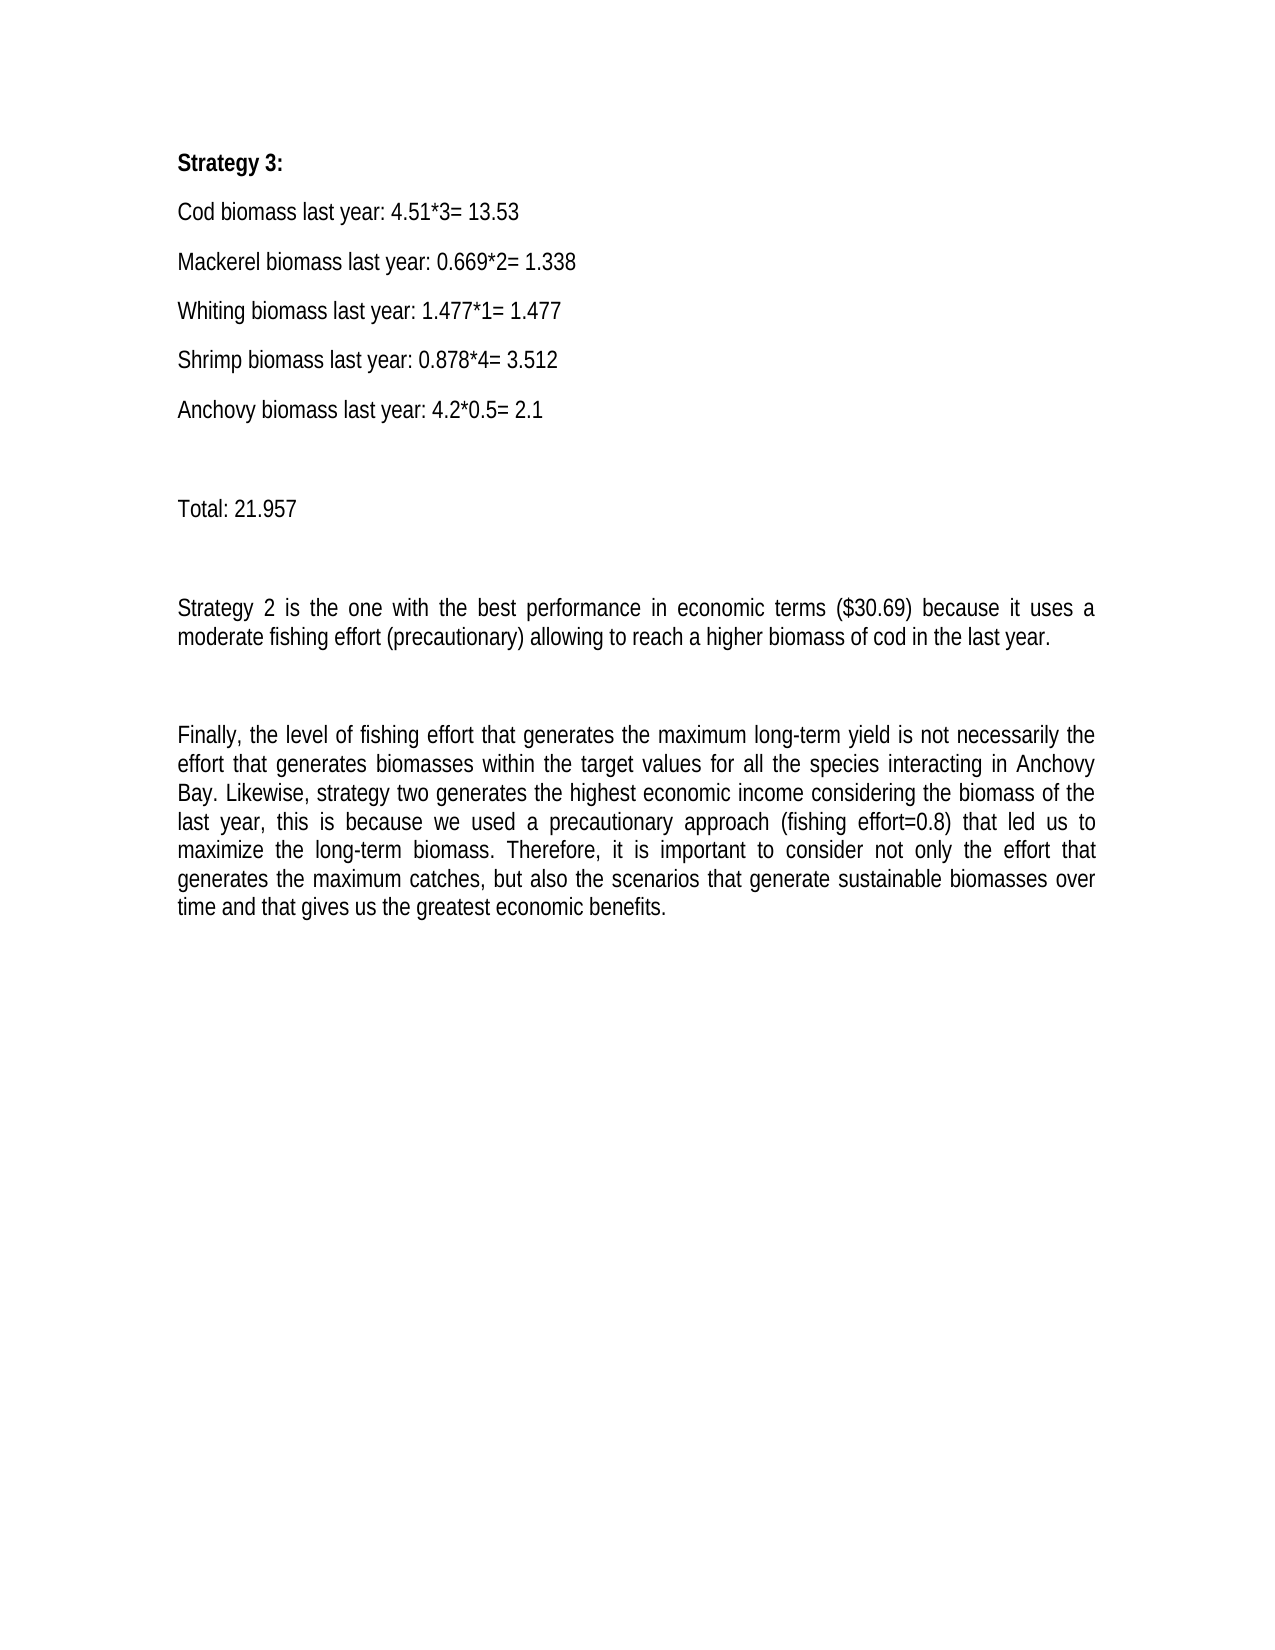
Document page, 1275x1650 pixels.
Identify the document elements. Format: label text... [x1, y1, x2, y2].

text Strategy 3: [177, 148, 1098, 176]
text Whiting biomass last year: 1.477*1= 1.477 [177, 296, 1098, 325]
text Anchovy biomass last year: 4.2*0.5= 2.1 [177, 395, 1098, 424]
text Cod biomass last year: 4.51*3= 13.53 [177, 197, 1098, 226]
text Total: 21.957 [177, 494, 1098, 523]
text Finally, the level of fishing effort that generates the maximum long-term yield is not necessarily the effort that generates biomasses within the target values for all the species interacting in Anchovy Bay. Likewise, strategy two generates the highest economic income considering the biomass of the last year, this is because we used a precautionary approach (fishing effort=0.8) that led us to maximize the long-term biomass. Therefore, it is important to consider not only the effort that generates the maximum catches, but also the scenarios that generate sustainable biomasses over time and that gives us the greatest economic benefits. [177, 721, 1098, 921]
text Shrimp biomass last year: 0.878*4= 3.512 [177, 346, 1098, 374]
text Mackerel biomass last year: 0.669*2= 1.338 [177, 247, 1098, 275]
text Strategy 2 is the one with the best performance in economic terms ($30.69) because it uses a moderate fishing effort (precautionary) allowing to reach a higher biomass of cod in the last year. [177, 593, 1098, 650]
